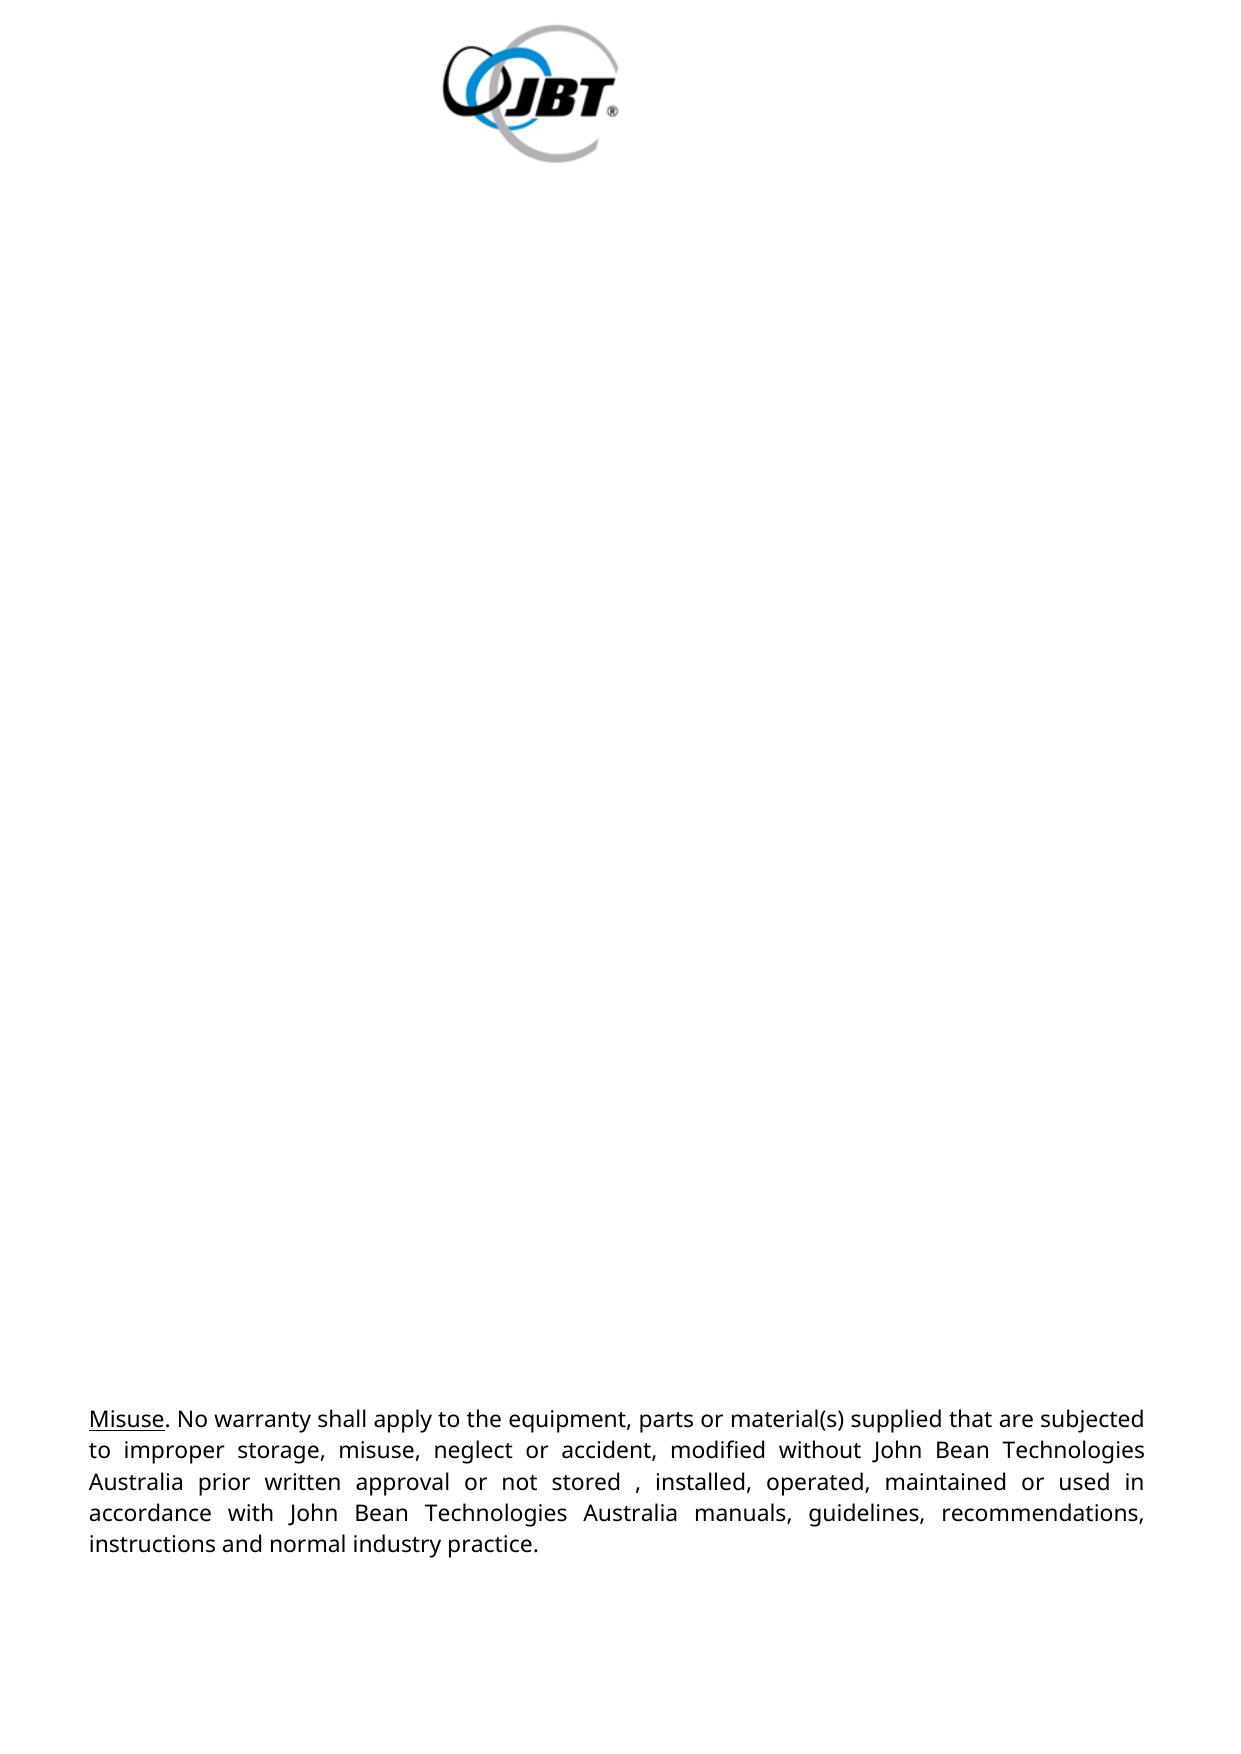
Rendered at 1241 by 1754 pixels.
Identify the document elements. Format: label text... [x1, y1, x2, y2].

text Misuse. No warranty shall apply to the equipment, parts or material(s) supplied that are subjected to improper storage, misuse, neglect or accident, modified without John Bean Technologies Australia prior written approval or not stored , installed, operated, maintained or used in accordance with John Bean Technologies Australia manuals, guidelines, recommendations, instructions and normal industry practice. [89, 1403, 1146, 1559]
picture [385, 0, 737, 214]
